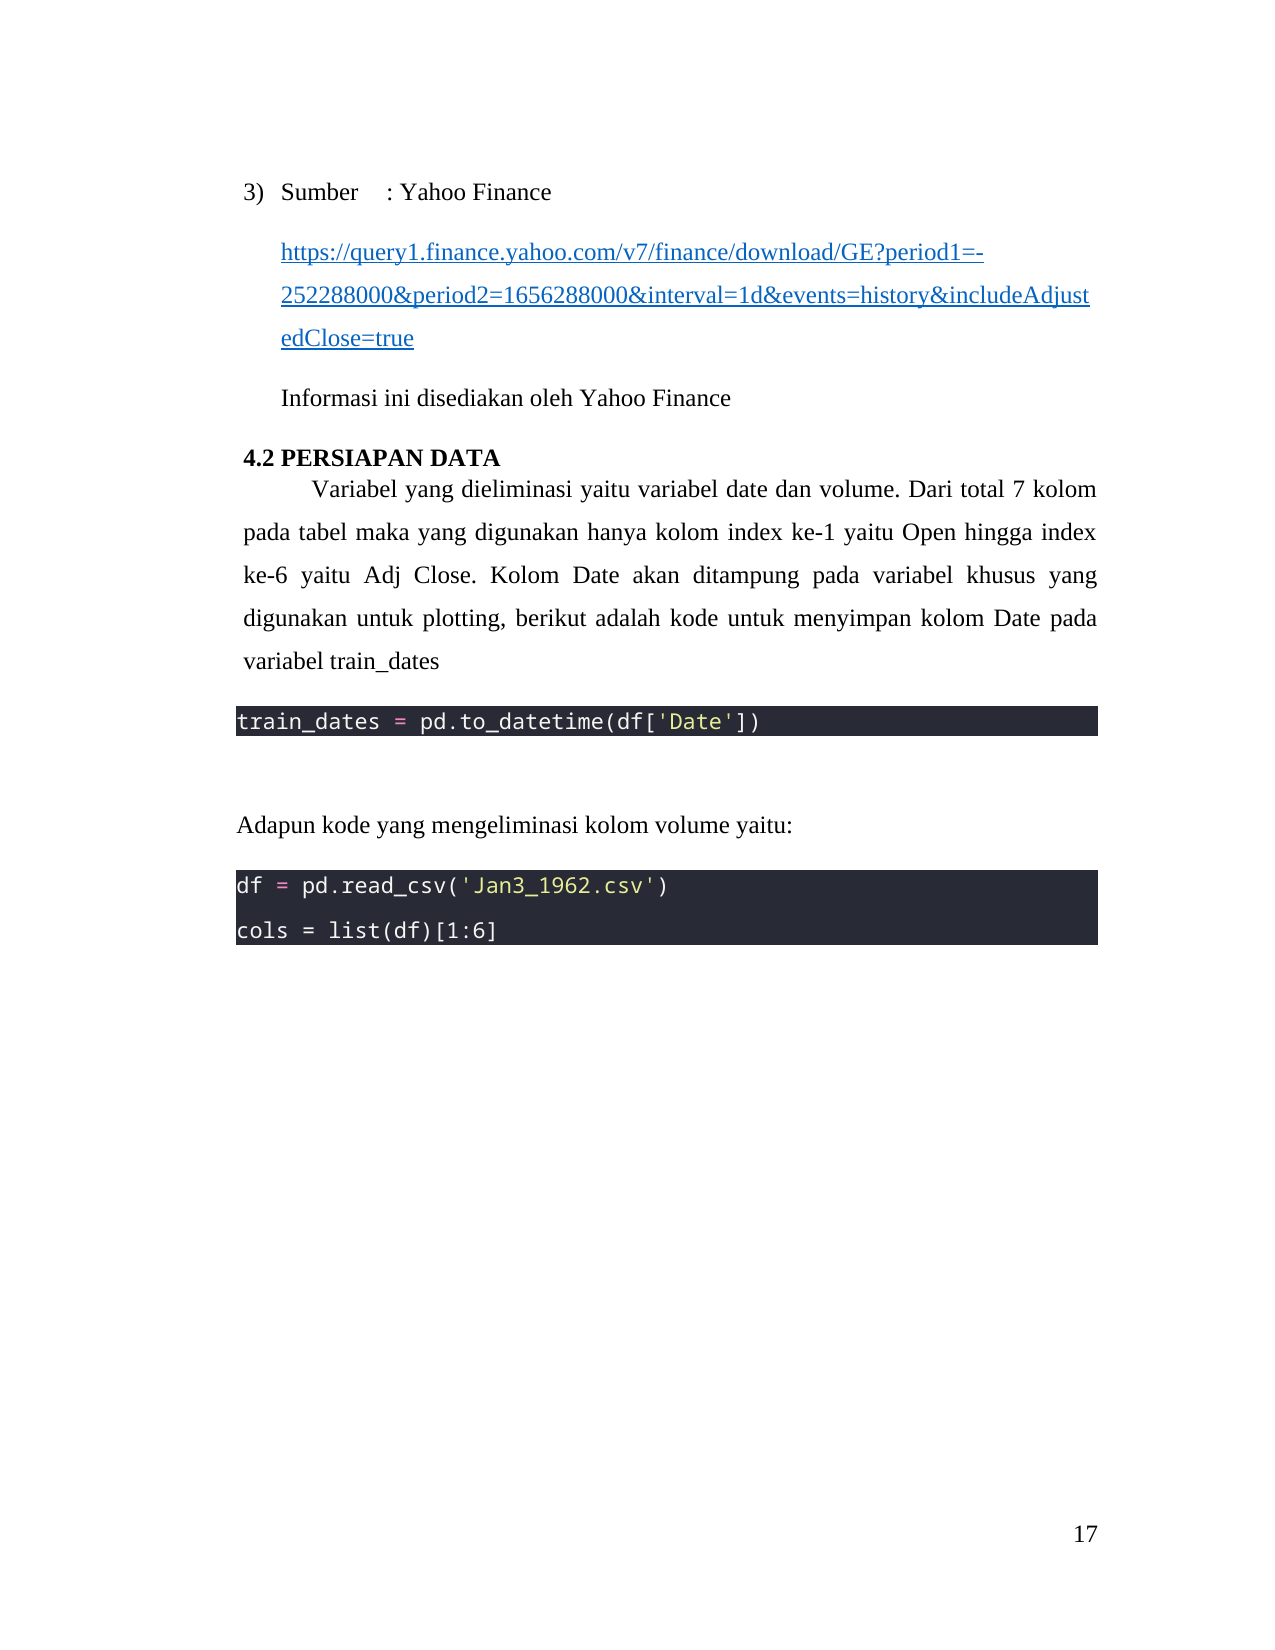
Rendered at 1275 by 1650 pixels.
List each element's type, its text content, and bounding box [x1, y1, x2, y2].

text Informasi ini disediakan oleh Yahoo Finance [281, 383, 1098, 412]
text df = pd.read_csv('Jan3_1962.csv') [236, 870, 1098, 900]
list Sumber : Yahoo Finance [243, 177, 1098, 206]
text cols = list(df)[1:6] [236, 915, 1098, 945]
subtitle PERSIAPAN DATA [243, 443, 1098, 472]
text train_dates = pd.to_datetime(df['Date']) [236, 706, 1098, 736]
text Adapun kode yang mengeliminasi kolom volume yaitu: [236, 811, 1098, 839]
text Variabel yang dieliminasi yaitu variabel date dan volume. Dari total 7 kolom pada tabel maka yang digunakan hanya kolom index ke-1 yaitu Open hingga index ke-6 yaitu Adj Close. Kolom Date akan ditampung pada variabel khusus yang digunakan untuk plotting, berikut adalah kode untuk menyimpan kolom Date pada variabel train_dates [243, 474, 1098, 675]
text https://query1.finance.yahoo.com/v7/finance/download/GE?period1=-252288000&period2=1656288000&interval=1d&events=history&includeAdjustedClose=true [281, 237, 1098, 352]
